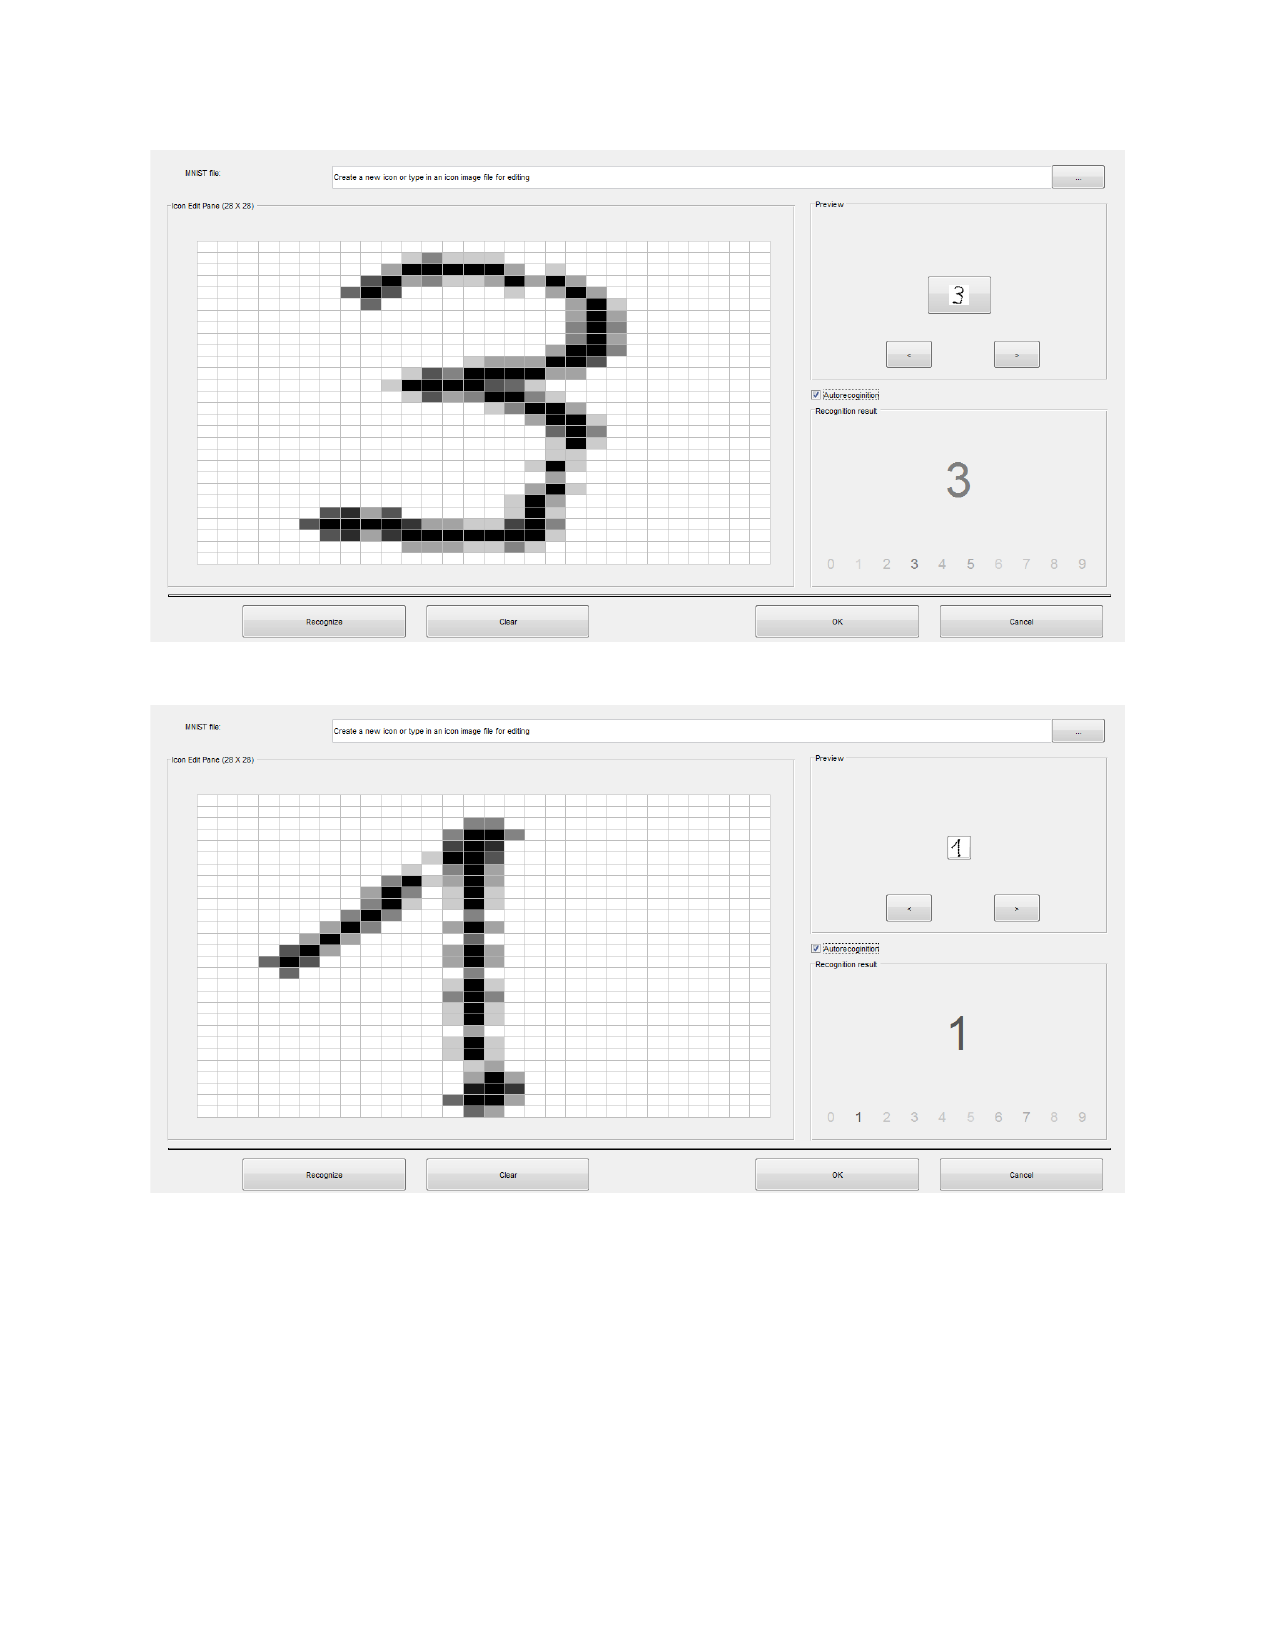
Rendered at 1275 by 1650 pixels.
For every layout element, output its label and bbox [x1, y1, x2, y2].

picture [150, 705, 1125, 1193]
picture [150, 150, 1125, 642]
